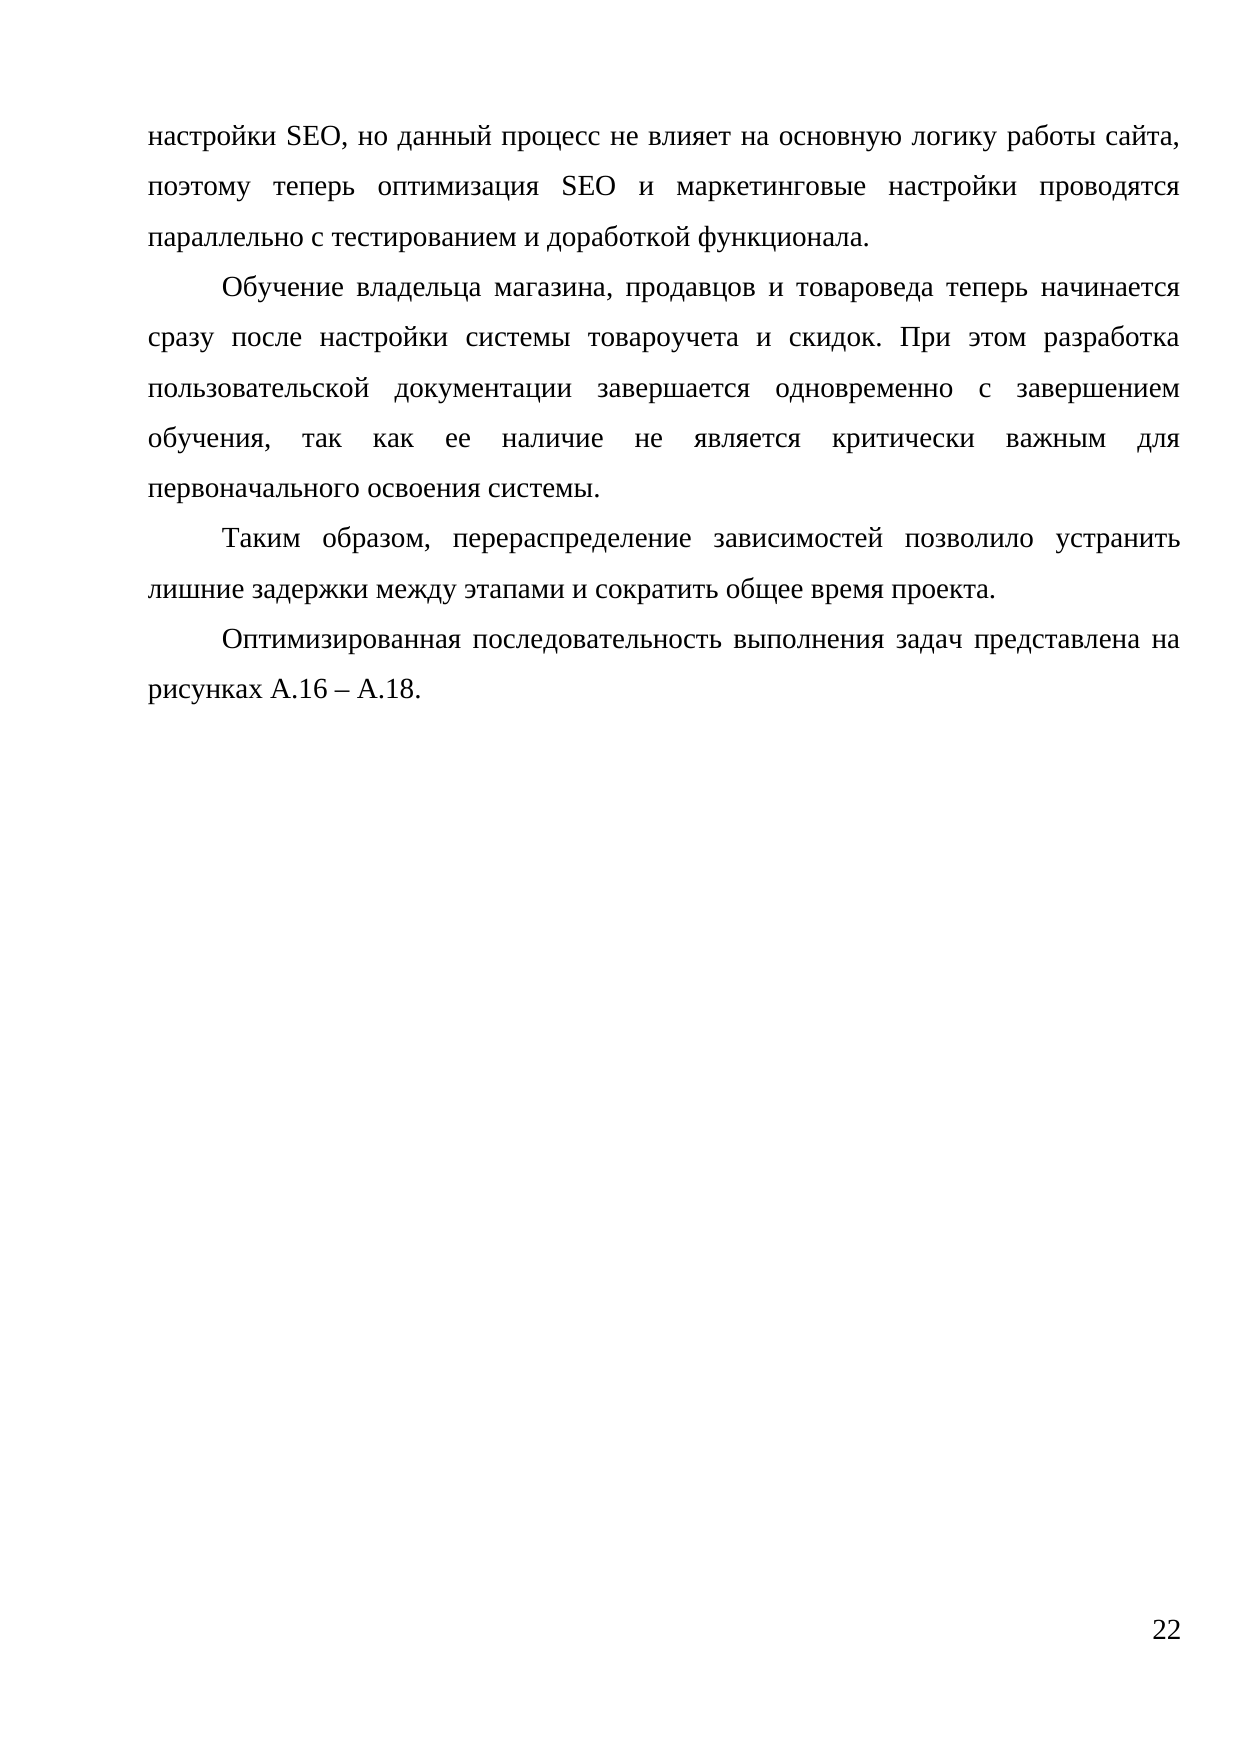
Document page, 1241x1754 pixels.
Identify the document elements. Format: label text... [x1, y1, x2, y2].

text Обучение владельца магазина, продавцов и товароведа теперь начинается сразу после настройки системы товароучета и скидок. При этом разработка пользовательской документации завершается одновременно с завершением обучения, так как ее наличие не является критически важным для первоначального освоения системы. [148, 269, 1181, 504]
text Оптимизированная последовательность выполнения задач представлена на рисунках А.16 – А.18. [148, 621, 1181, 705]
text Таким образом, перераспределение зависимостей позволило устранить лишние задержки между этапами и сократить общее время проекта. [148, 521, 1181, 604]
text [148, 118, 1181, 252]
